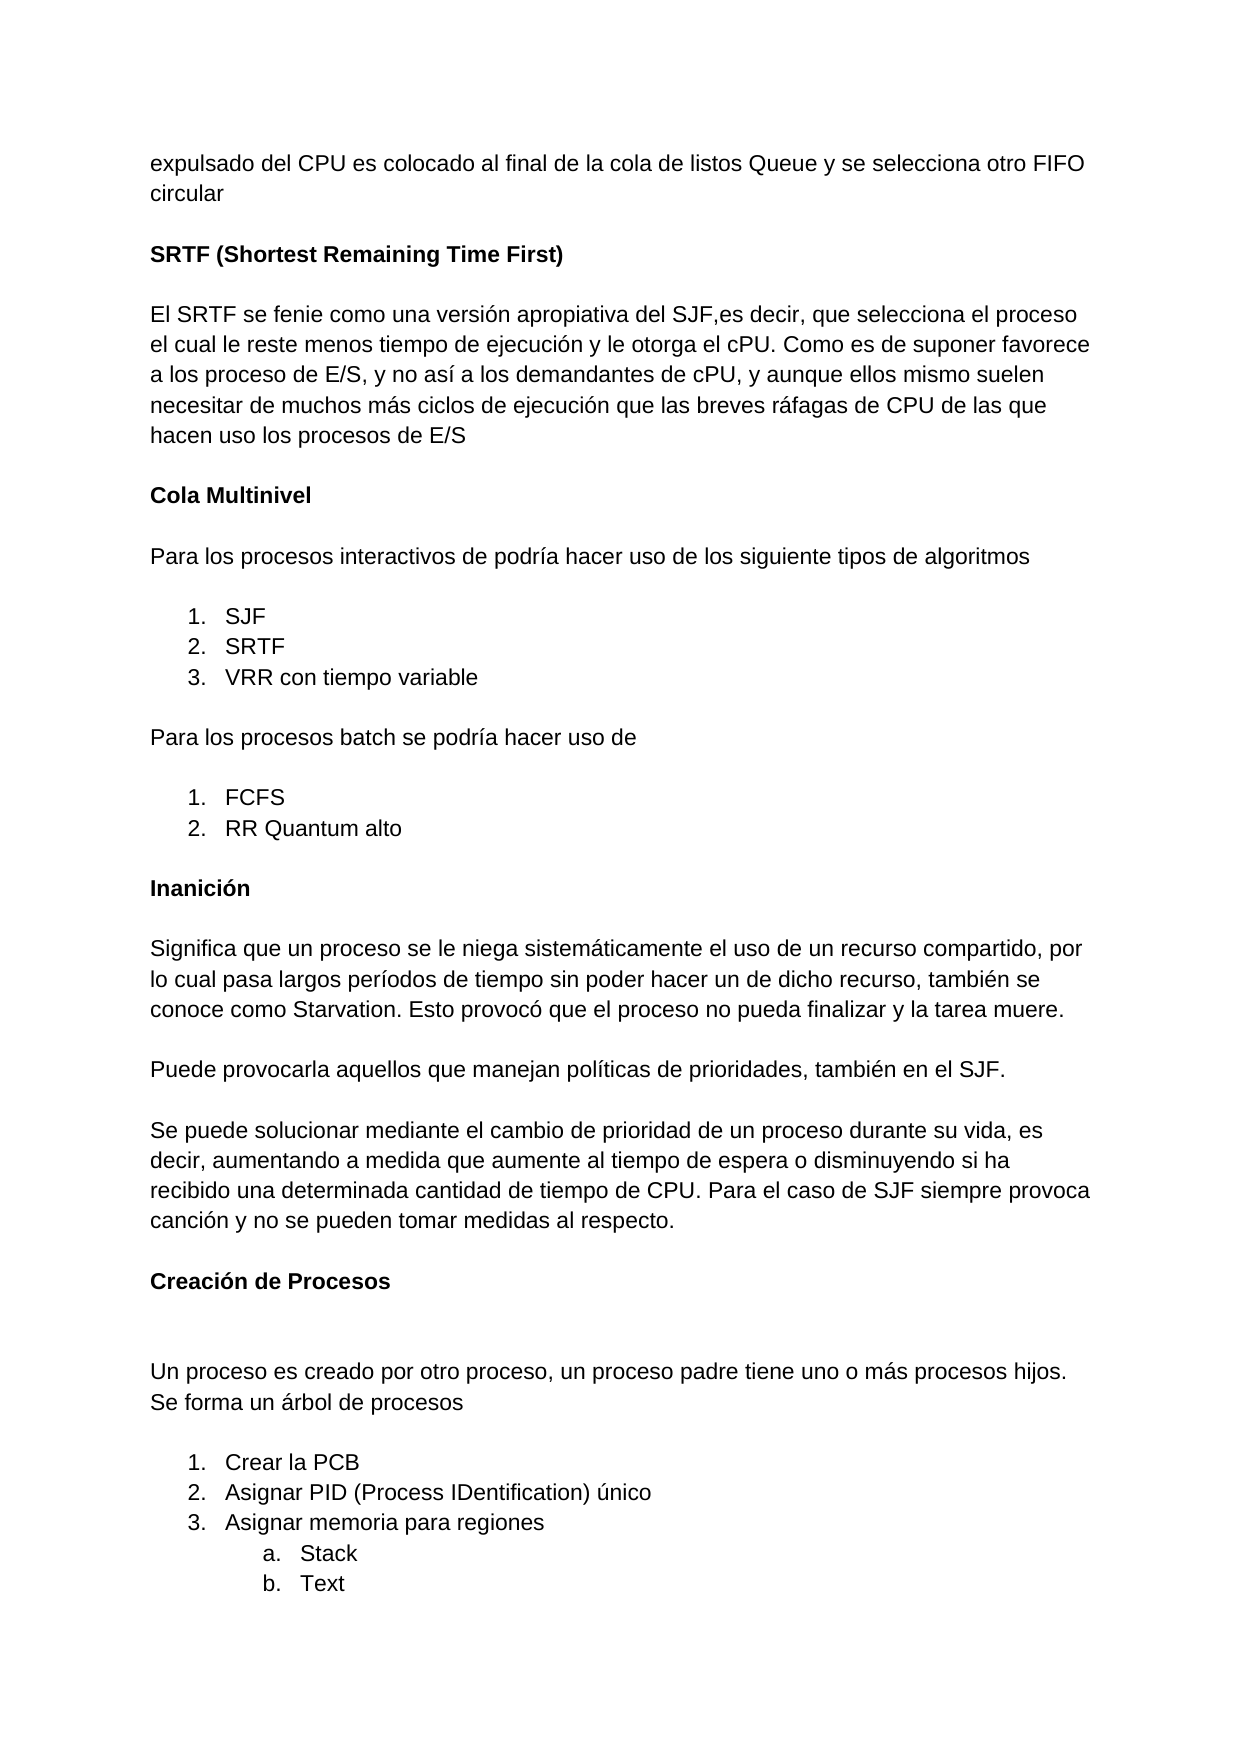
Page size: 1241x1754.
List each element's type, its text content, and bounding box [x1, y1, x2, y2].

text Significa que un proceso se le niega sistemáticamente el uso de un recurso compartido, por lo cual pasa largos períodos de tiempo sin poder hacer un de dicho recurso, también se conoce como Starvation. Esto provocó que el proceso no pueda finalizar y la tarea muere. [150, 935, 1090, 1022]
list SJF [187, 603, 1090, 629]
list RR Quantum alto [187, 814, 1090, 841]
text Creación de Procesos [150, 1268, 1090, 1294]
text Para los procesos interactivos de podría hacer uso de los siguiente tipos de algoritmos [150, 543, 1090, 569]
text Inanición [150, 875, 1090, 901]
list Crear la PCB [187, 1449, 1090, 1475]
text SRTF (Shortest Remaining Time First) [150, 241, 1090, 267]
list SRTF [187, 633, 1090, 660]
text Se puede solucionar mediante el cambio de prioridad de un proceso durante su vida, es decir, aumentando a medida que aumente al tiempo de espera o disminuyendo si ha recibido una determinada cantidad de tiempo de CPU. Para el caso de SJF siempre provoca canción y no se pueden tomar medidas al respecto. [150, 1117, 1090, 1234]
list Stack [262, 1539, 1090, 1566]
text El SRTF se fenie como una versión apropiativa del SJF,es decir, que selecciona el proceso el cual le reste menos tiempo de ejecución y le otorga el cPU. Como es de suponer favorece a los proceso de E/S, y no así a los demandantes de cPU, y aunque ellos mismo suelen necesitar de muchos más ciclos de ejecución que las breves ráfagas de CPU de las que hacen uso los procesos de E/S [150, 301, 1090, 448]
text Cola Multinivel [150, 482, 1090, 509]
list VRR con tiempo variable [187, 663, 1090, 690]
text Puede provocarla aquellos que manejan políticas de prioridades, también en el SJF. [150, 1056, 1090, 1083]
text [150, 150, 1090, 207]
list Text [262, 1570, 1090, 1596]
text Para los procesos batch se podría hacer uso de [150, 724, 1090, 750]
list Asignar PID (Process IDentification) único [187, 1479, 1090, 1506]
list FCFS [187, 784, 1090, 811]
list Asignar memoria para regiones [187, 1509, 1090, 1536]
text Un proceso es creado por otro proceso, un proceso padre tiene uno o más procesos hijos. Se forma un árbol de procesos [150, 1358, 1090, 1415]
